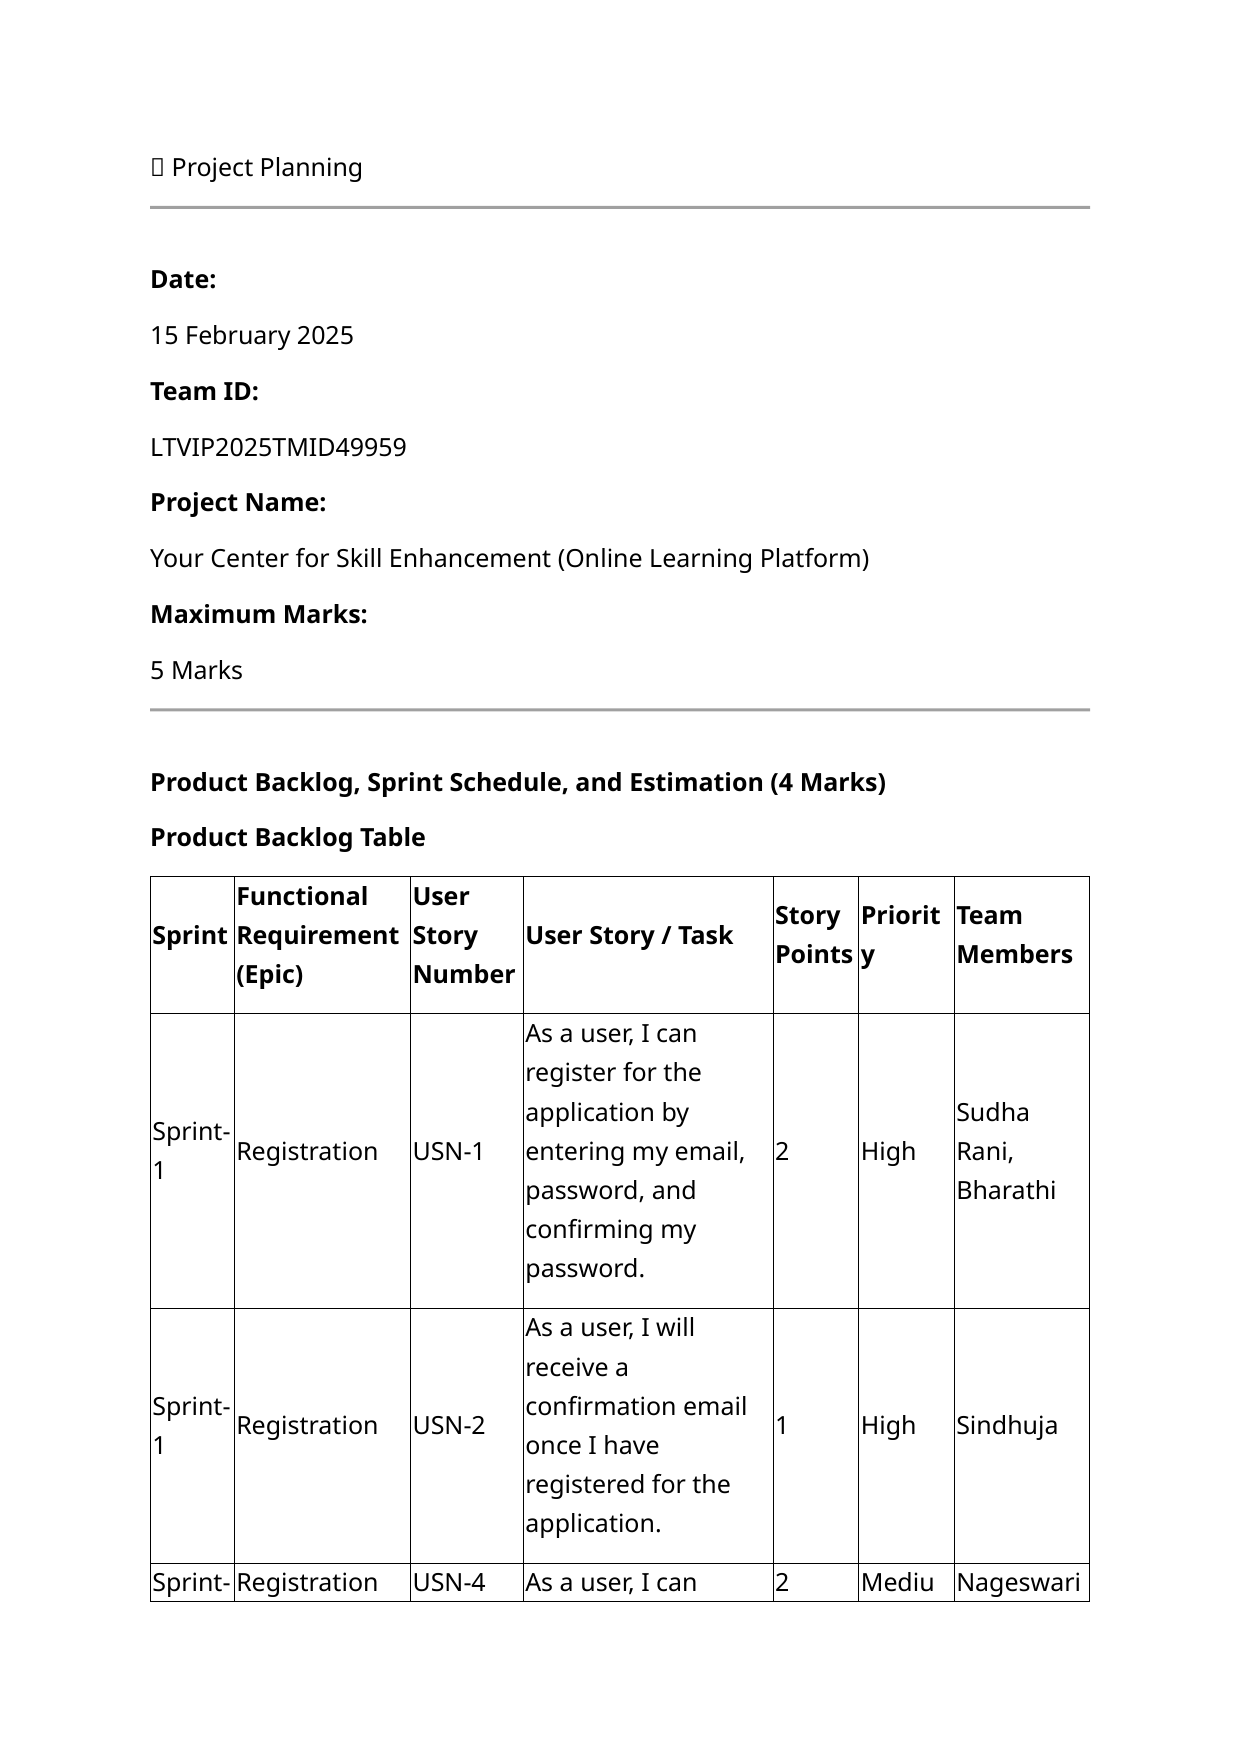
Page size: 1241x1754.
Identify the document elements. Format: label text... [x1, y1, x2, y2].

table_cell High [859, 1014, 954, 1307]
table_cell Registration [235, 1014, 410, 1307]
table_header User Story Number [411, 877, 523, 1013]
table_cell USN-1 [411, 1014, 523, 1307]
table_cell Sprint-1 [151, 1564, 234, 1601]
table_cell Registration [235, 1309, 410, 1562]
text Product Backlog, Sprint Schedule, and Estimation (4 Marks) [150, 764, 1090, 798]
table_cell USN-2 [411, 1309, 523, 1562]
table_header User Story / Task [524, 877, 773, 1013]
table_header Functional Requirement (Epic) [235, 877, 410, 1013]
table_header Story Points [774, 877, 858, 1013]
table_cell As a user, I can register for the application by entering my email, password, and confirming my password. [524, 1014, 773, 1307]
text Date: [150, 262, 1090, 296]
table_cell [524, 1564, 773, 1601]
text 5 Marks [150, 652, 1090, 687]
text Product Backlog Table [150, 820, 1090, 854]
text Maximum Marks: [150, 597, 1090, 631]
table_header Team Members [955, 877, 1089, 1013]
table_cell Nageswari [955, 1564, 1089, 1601]
text Project Name: [150, 485, 1090, 519]
table_cell USN-4 [411, 1564, 523, 1601]
text Your Center for Skill Enhancement (Online Learning Platform) [150, 541, 1090, 575]
text ✅ Project Planning [150, 150, 1090, 184]
text Team ID: [150, 373, 1090, 407]
text LTVIP2025TMID49959 [150, 429, 1090, 463]
table_cell 1 [774, 1309, 858, 1562]
text 15 February 2025 [150, 317, 1090, 352]
table_cell Sudha Rani, Bharathi [955, 1014, 1089, 1307]
table_cell As a user, I will receive a confirmation email once I have registered for the application. [524, 1309, 773, 1562]
table_cell Registration [235, 1564, 410, 1601]
table_header Sprint [151, 877, 234, 1013]
table_cell High [859, 1309, 954, 1562]
table_cell Sprint-1 [151, 1014, 234, 1307]
table_cell 2 [774, 1014, 858, 1307]
table_cell Sindhuja [955, 1309, 1089, 1562]
table_cell 2 [774, 1564, 858, 1601]
table_cell Sprint-1 [151, 1309, 234, 1562]
table_cell Medium [859, 1564, 954, 1601]
table_header Priority [859, 877, 954, 1013]
